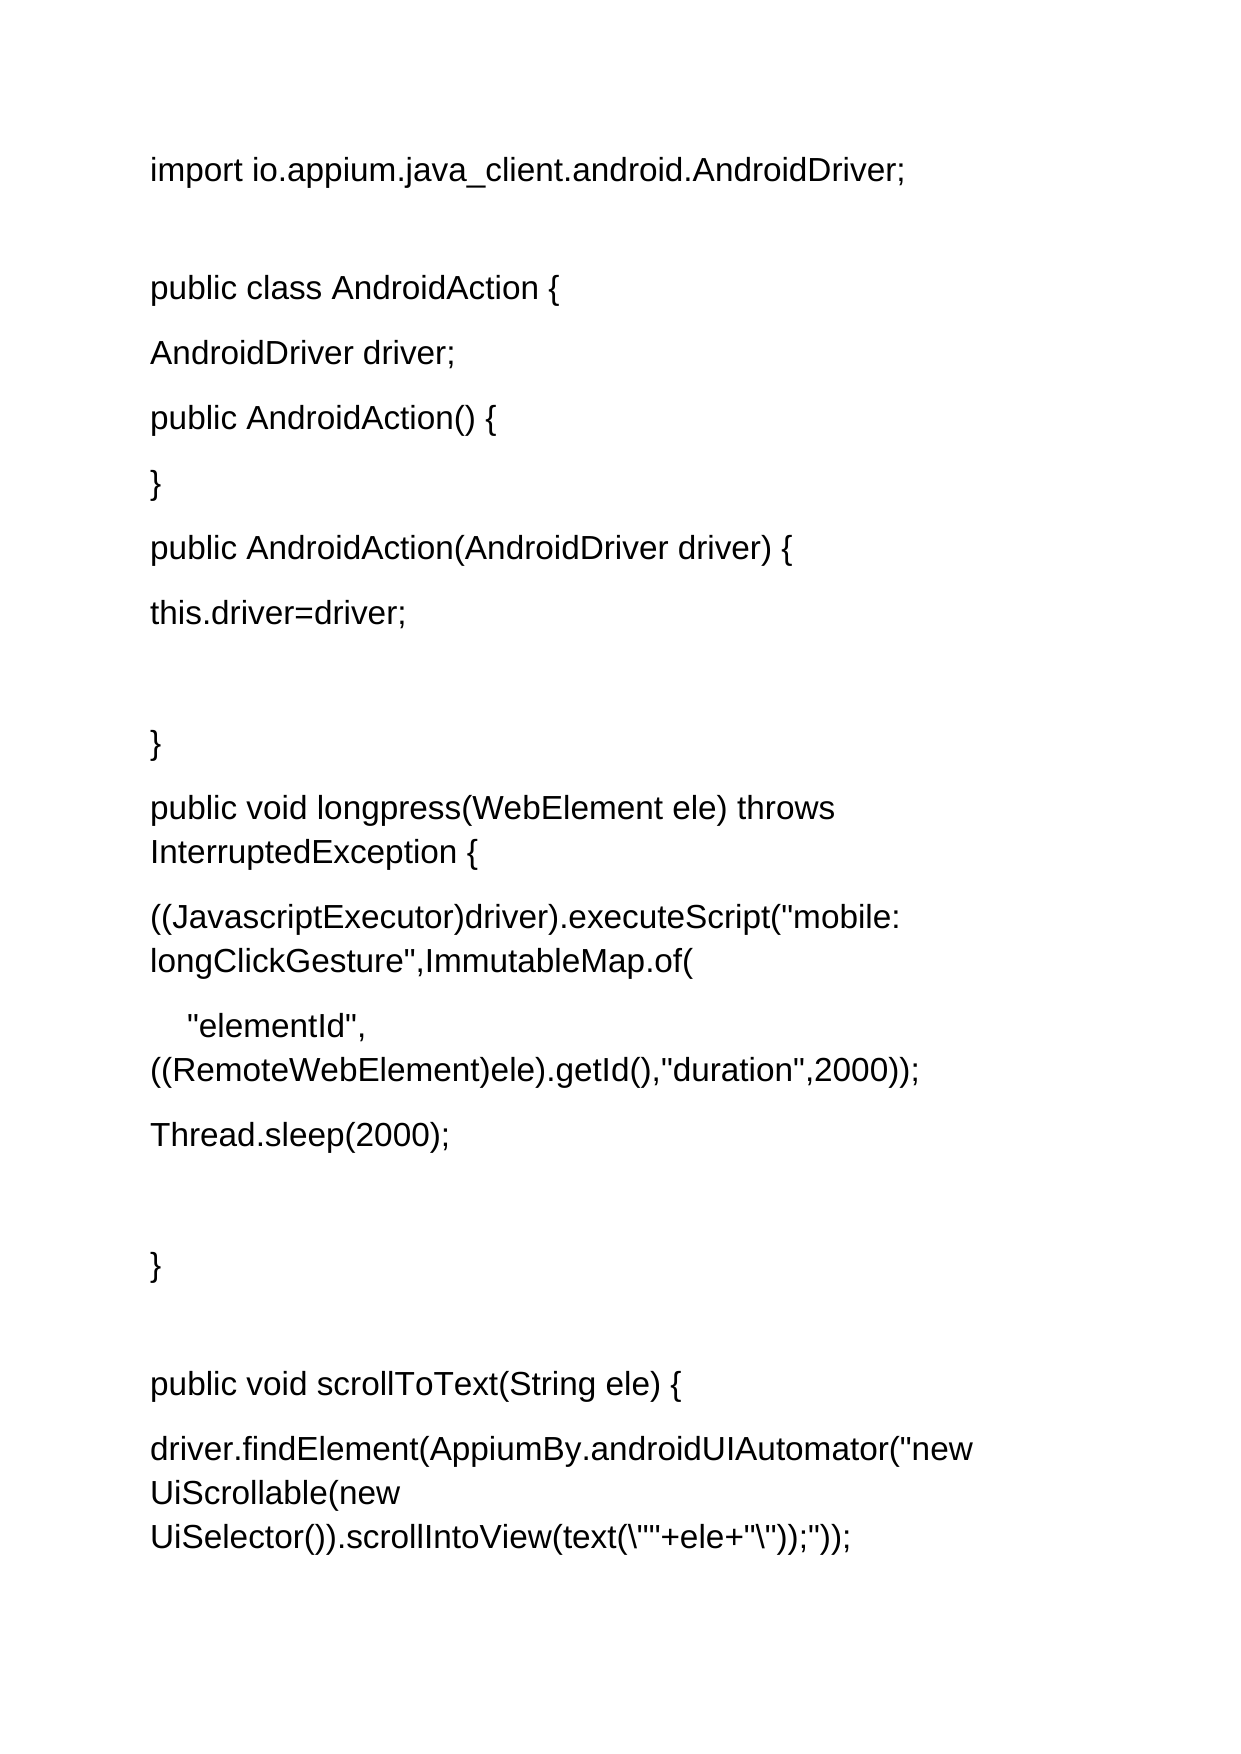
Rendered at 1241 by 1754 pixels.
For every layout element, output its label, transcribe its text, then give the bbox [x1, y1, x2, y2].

text this.driver=driver; [150, 593, 1090, 631]
text public void longpress(WebElement ele) throws InterruptedException { [150, 788, 1090, 871]
text AndroidDriver driver; [150, 333, 1090, 371]
text ((JavascriptExecutor)driver).executeScript("mobile: longClickGesture",ImmutableMap.of( [150, 897, 1090, 980]
text public AndroidAction() { [150, 398, 1090, 436]
text } [150, 463, 1090, 501]
text driver.findElement(AppiumBy.androidUIAutomator("new UiScrollable(new UiSelector()).scrollIntoView(text(\""+ele+"\"));")); [150, 1428, 1090, 1555]
text } [150, 1246, 1090, 1284]
text } [150, 723, 1090, 761]
text public void scrollToText(String ele) { [150, 1363, 1090, 1402]
text public AndroidAction(AndroidDriver driver) { [150, 528, 1090, 566]
text Thread.sleep(2000); [150, 1116, 1090, 1154]
text public class AndroidAction { [150, 268, 1090, 306]
text "elementId",((RemoteWebElement)ele).getId(),"duration",2000)); [150, 1006, 1090, 1089]
text import io.appium.java_client.android.AndroidDriver; [150, 150, 1090, 188]
